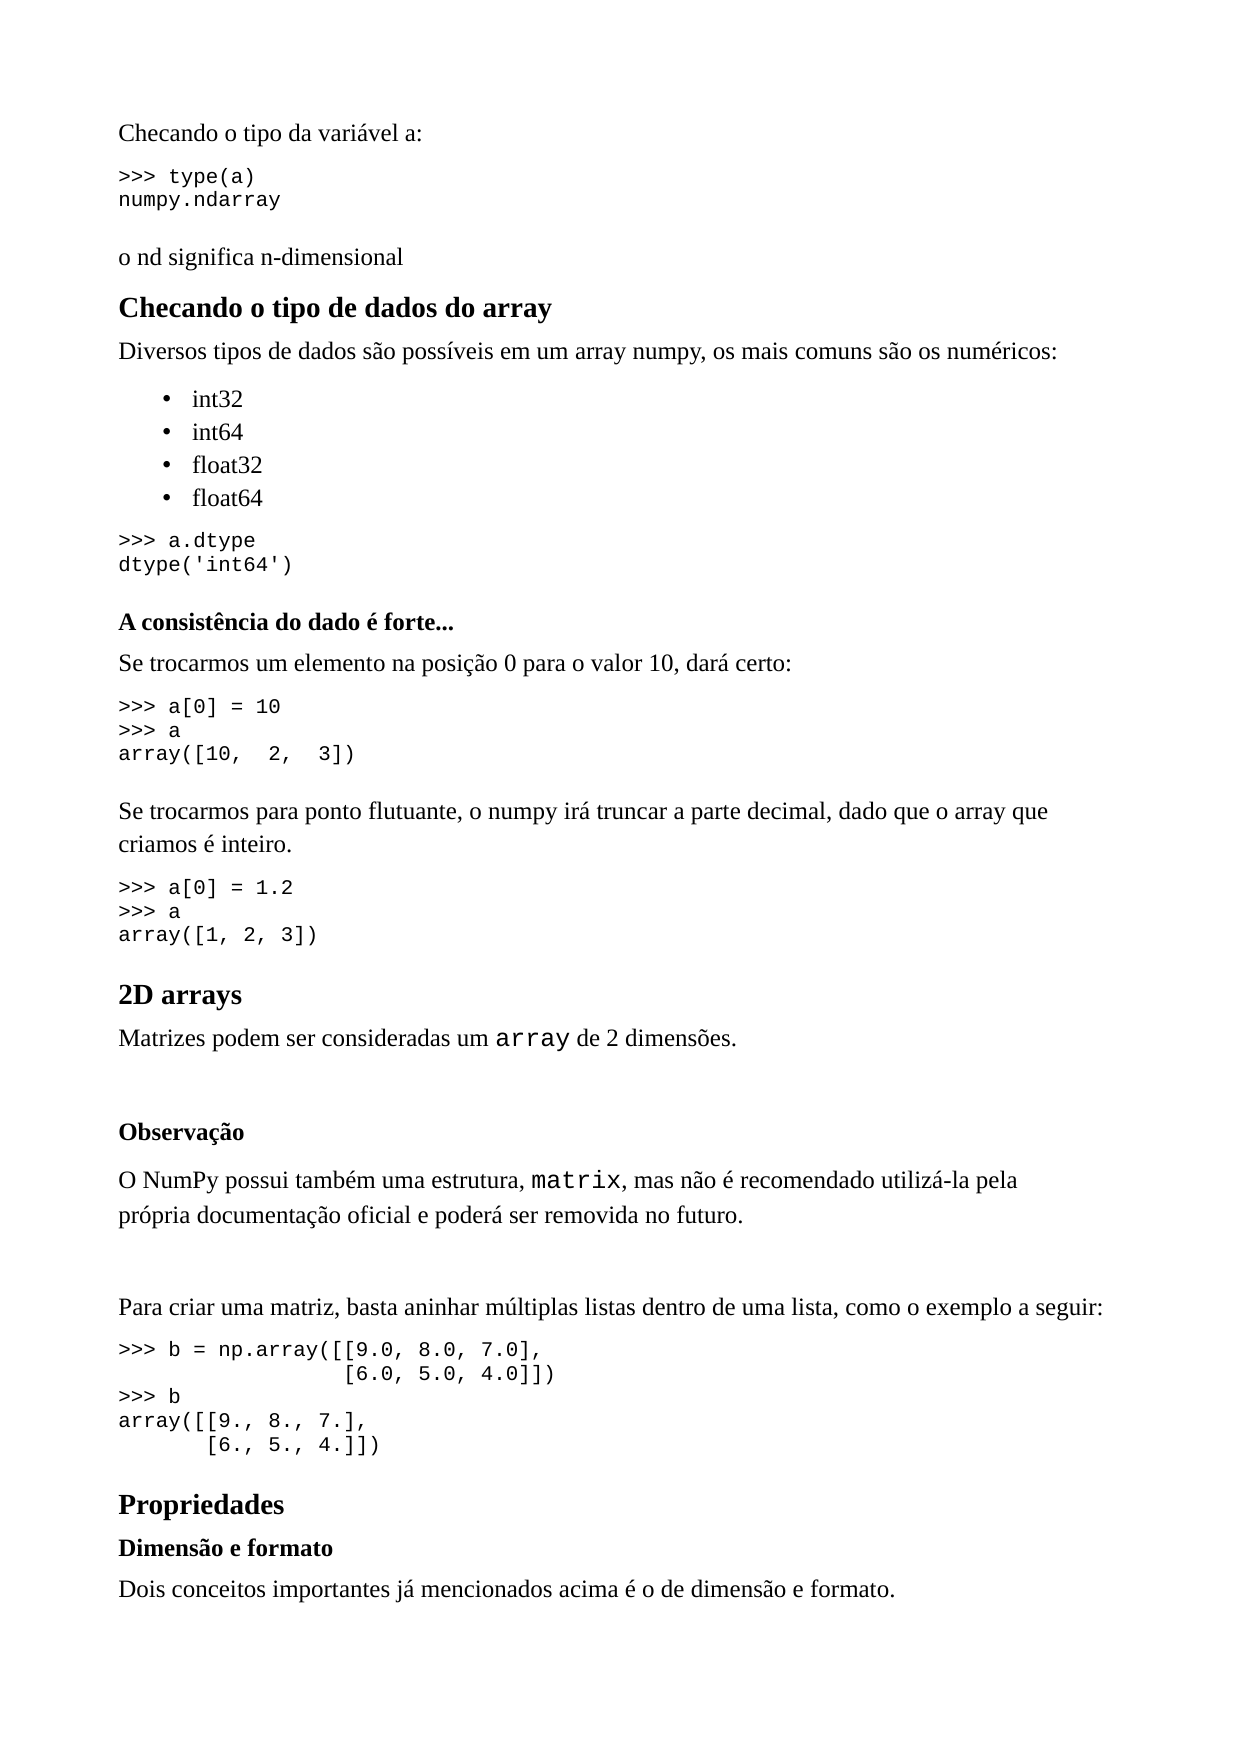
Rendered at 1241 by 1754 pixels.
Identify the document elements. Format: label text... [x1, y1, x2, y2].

list float64 [162, 483, 1122, 512]
text Para criar uma matriz, basta aninhar múltiplas listas dentro de uma lista, como o exemplo a seguir: [118, 1292, 1122, 1320]
text Se trocarmos um elemento na posição 0 para o valor 10, dará certo: [118, 648, 1122, 677]
text o nd significa n-dimensional [118, 242, 1122, 271]
text Matrizes podem ser consideradas um array de 2 dimensões. [118, 1023, 1122, 1054]
text Se trocarmos para ponto flutuante, o numpy irá truncar a parte decimal, dado que o array que criamos é inteiro. [118, 796, 1122, 858]
text O NumPy possui também uma estrutura, matrix, mas não é recomendado utilizá-la pela própria documentação oficial e poderá ser removida no futuro. [118, 1165, 1122, 1229]
text Observação [118, 1117, 1122, 1146]
subtitle 2D arrays [118, 977, 1122, 1011]
list int64 [162, 417, 1122, 446]
text array([[9., 8., 7.], [118, 1410, 1122, 1434]
subtitle Dimensão e formato [118, 1533, 1122, 1562]
text array([10, 2, 3]) [118, 743, 1122, 767]
text Diversos tipos de dados são possíveis em um array numpy, os mais comuns são os numéricos: [118, 336, 1122, 365]
text dtype('int64') [118, 554, 1122, 578]
subtitle Checando o tipo de dados do array [118, 290, 1122, 324]
text >>> b = np.array([[9.0, 8.0, 7.0], [118, 1339, 1122, 1363]
text Checando o tipo da variável a: [118, 118, 1122, 147]
text >>> a [118, 720, 1122, 743]
list int32 [162, 384, 1122, 412]
subtitle A consistência do dado é forte... [118, 607, 1122, 636]
text >>> a.dtype [118, 530, 1122, 554]
list float32 [162, 450, 1122, 478]
text array([1, 2, 3]) [118, 924, 1122, 948]
text >>> a[0] = 10 [118, 696, 1122, 720]
text >>> b [118, 1386, 1122, 1410]
subtitle Propriedades [118, 1487, 1122, 1520]
text >>> a [118, 901, 1122, 924]
text >>> type(a) [118, 166, 1122, 189]
text [6., 5., 4.]]) [118, 1434, 1122, 1457]
text [6.0, 5.0, 4.0]]) [118, 1363, 1122, 1386]
text >>> a[0] = 1.2 [118, 877, 1122, 901]
text numpy.ndarray [118, 189, 1122, 213]
text Dois conceitos importantes já mencionados acima é o de dimensão e formato. [118, 1574, 1122, 1603]
